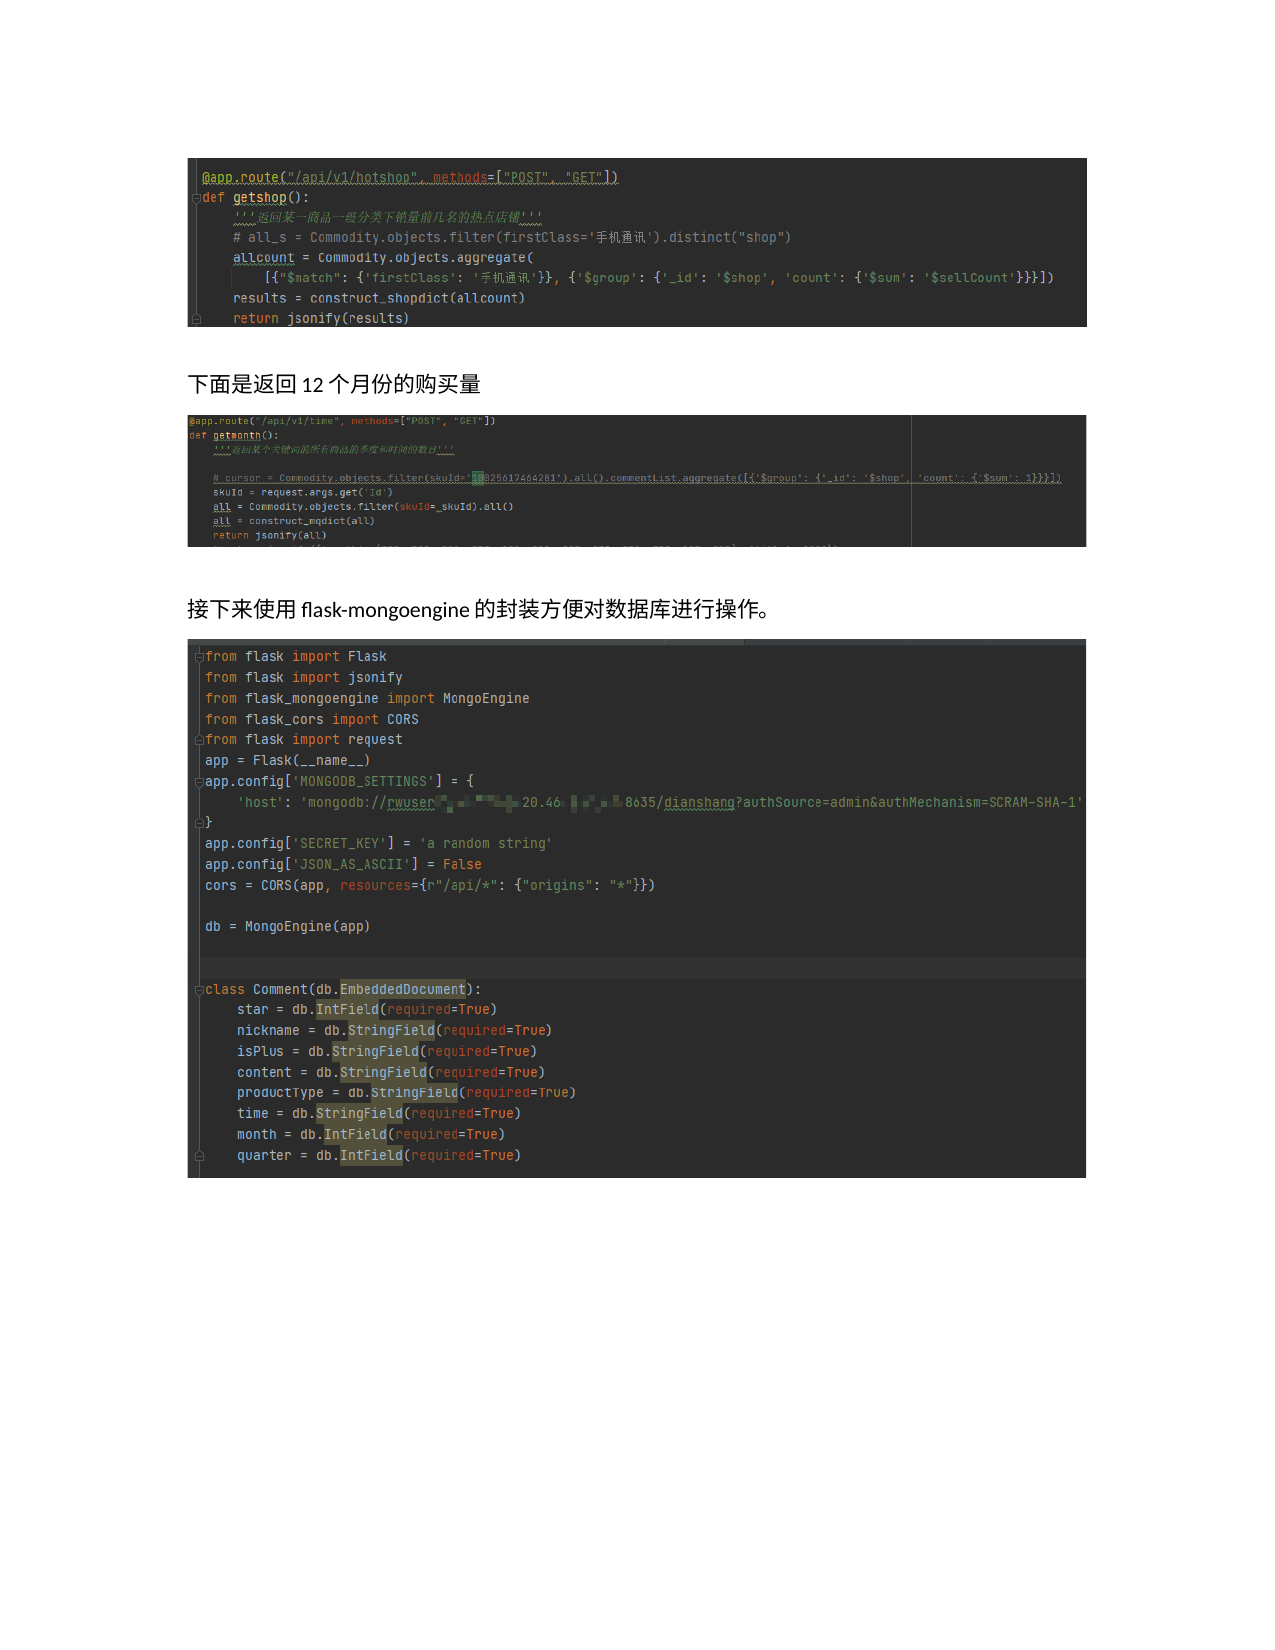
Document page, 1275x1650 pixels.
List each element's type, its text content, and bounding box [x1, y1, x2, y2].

picture [187, 158, 1087, 327]
text 下面是返回12个月份的购买量 [187, 367, 1087, 399]
picture [187, 415, 1087, 547]
text 接下来使用flask-mongoengine的封装方便对数据库进行操作。 [187, 591, 1087, 624]
picture [187, 639, 1087, 1178]
